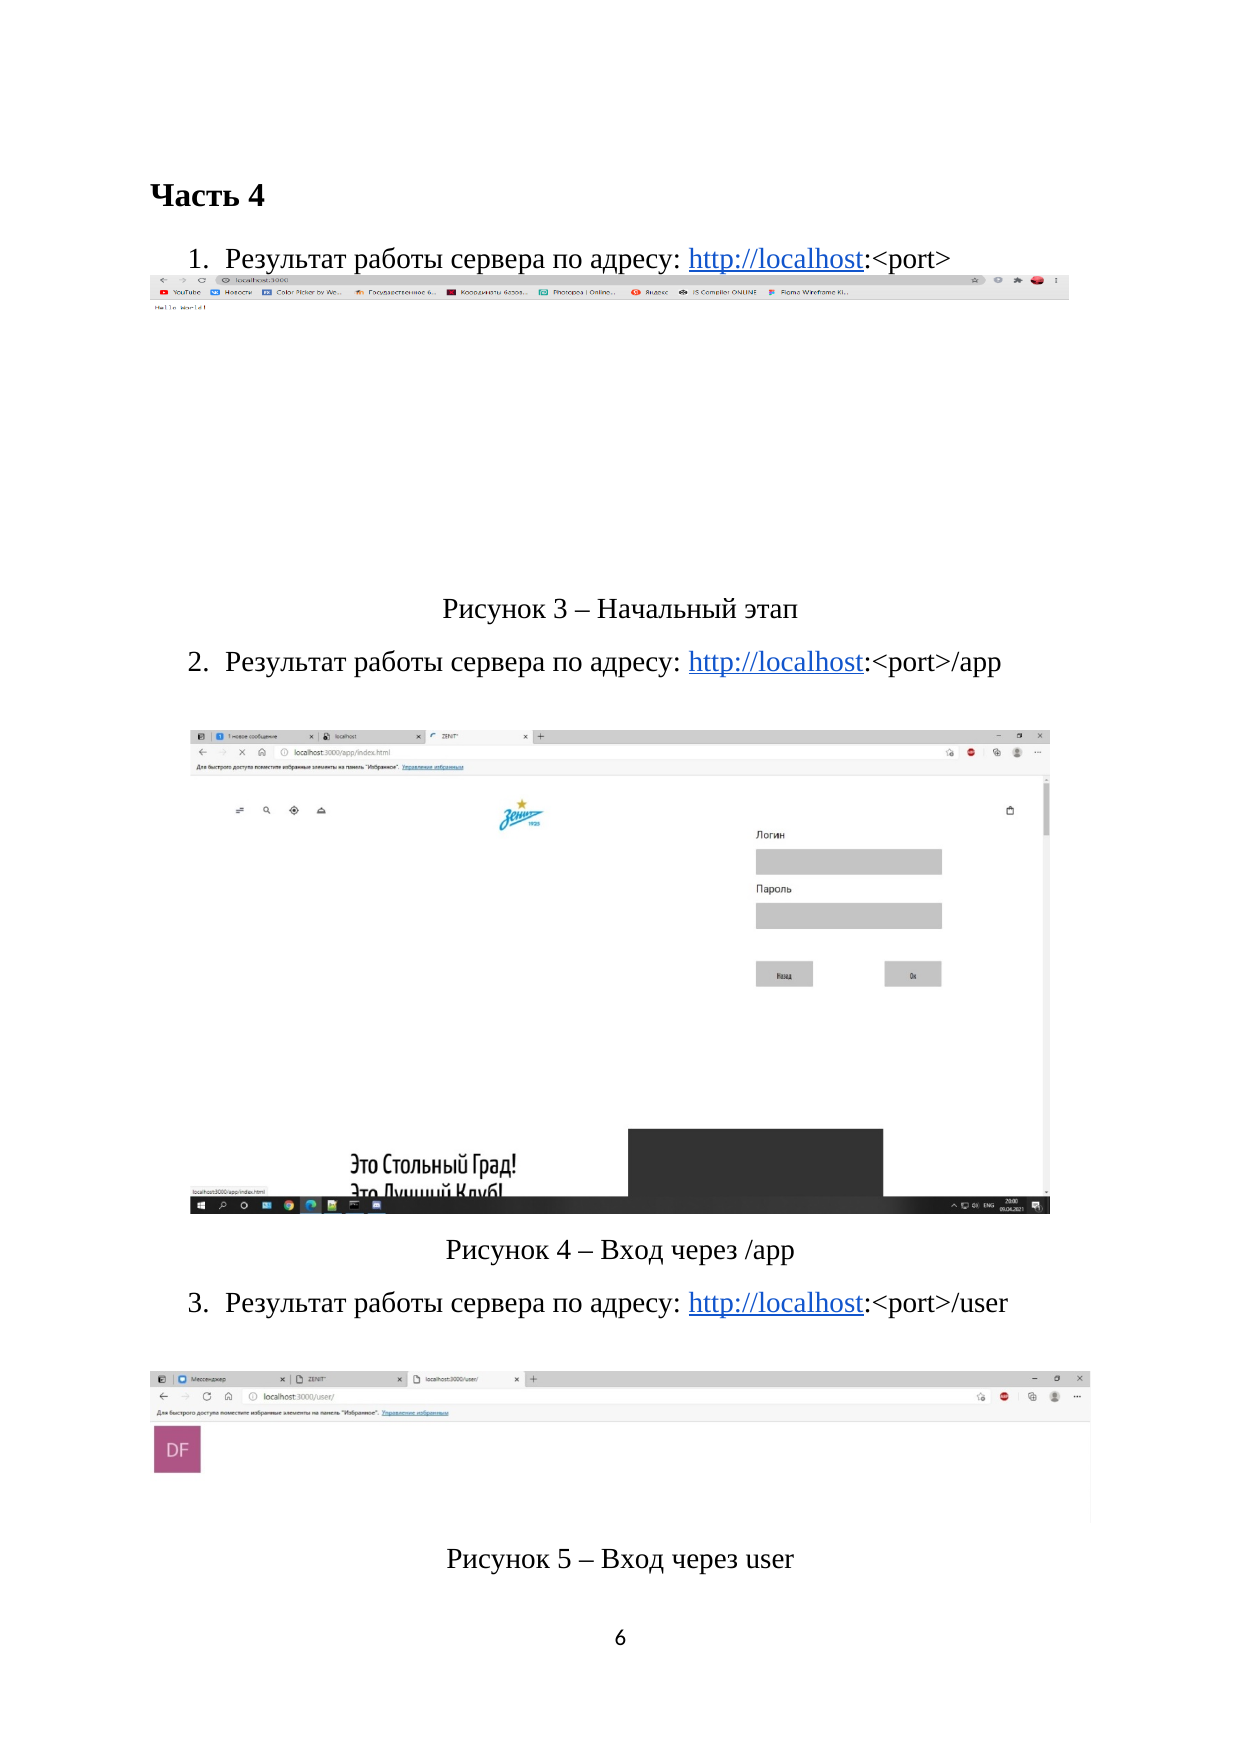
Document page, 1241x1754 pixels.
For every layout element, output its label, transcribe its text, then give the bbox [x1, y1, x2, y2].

picture [150, 1371, 1091, 1523]
list Результат работы сервера по адресу: http://localhost:<port> [187, 241, 1090, 275]
text Рисунок 4 – Вход через /app [150, 1232, 1090, 1266]
subtitle Часть 4 [150, 175, 1090, 213]
list Результат работы сервера по адресу: http://localhost:<port>/app [187, 644, 1090, 677]
list Результат работы сервера по адресу: http://localhost:<port>/user [187, 1285, 1090, 1319]
text Рисунок 5 – Вход через user [150, 1542, 1090, 1575]
picture [190, 730, 1050, 1214]
text Рисунок 3 – Начальный этап [150, 591, 1090, 624]
picture [150, 275, 1069, 572]
